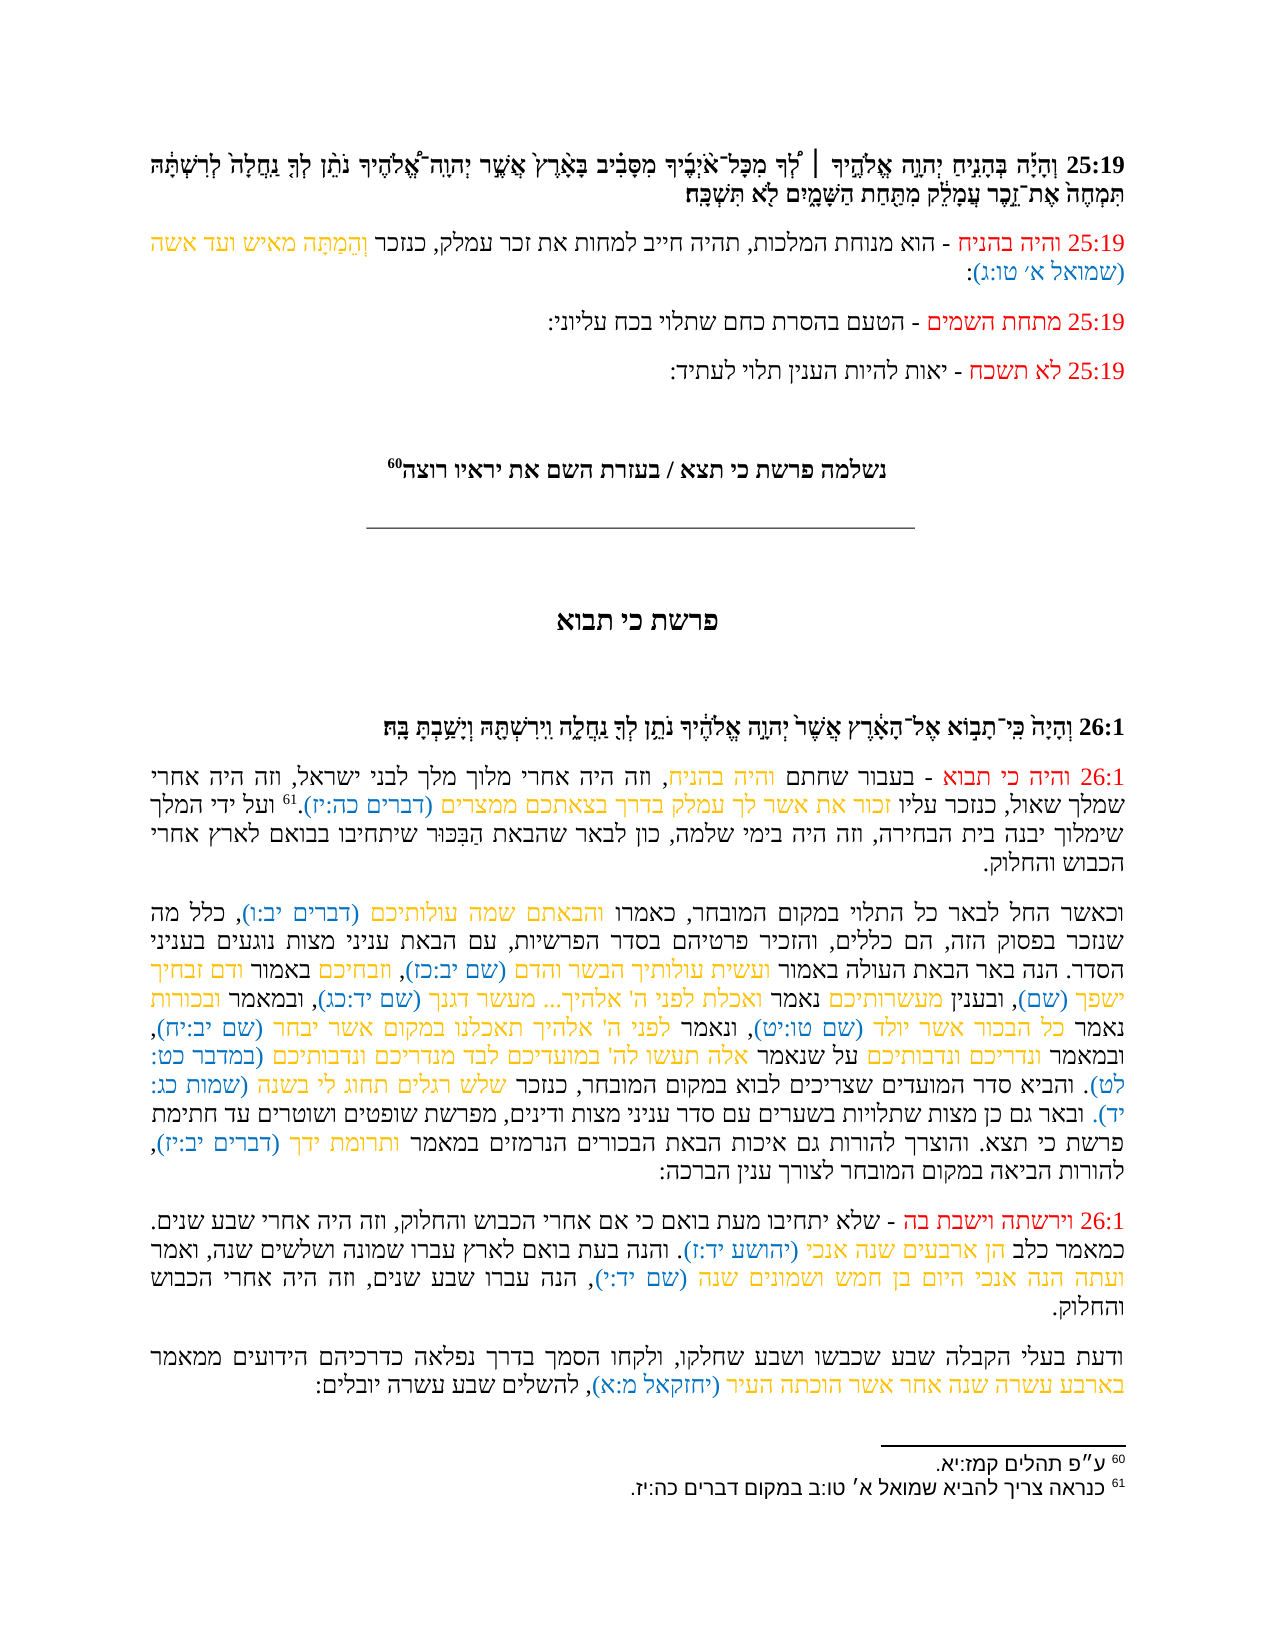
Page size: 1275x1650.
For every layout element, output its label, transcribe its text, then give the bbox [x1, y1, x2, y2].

text 25:19 לא תשכח - יאות להיות הענין תלוי לעתיד: [150, 356, 1125, 385]
text 26:1 וְהָיָה֙ כִּֽי־תָב֣וֹא אֶל־הָאָ֔רֶץ אֲשֶׁר֙ יְהוָ֣ה אֱלֹהֶ֔יךָ נֹתֵ֥ן לְךָ֖ נַֽחֲלָ֑ה וִֽירִשְׁתָּ֖הּ וְיָשַׁ֥בְתָּ בָּֽהּ׃ [150, 712, 1125, 741]
text 25:19 והיה בהניח - הוא מנוחת המלכות, תהיה חייב למחות את זכר עמלק, כנזכר וְהֵמַתָּה מאיש ועד אשה (שמואל א׳ טו:ג): [150, 228, 1125, 286]
text 25:19 מתחת השמים - הטעם בהסרת כחם שתלוי בכח עליוני: [150, 307, 1125, 335]
text נשלמה פרשת כי תצא / בעזרת השם את יראיו רוצה [150, 455, 1125, 484]
text 26:1 וירשתה וישבת בה - שלא יתחיבו מעת בואם כי אם אחרי הכבוש והחלוק, וזה היה אחרי שבע שנים. כמאמר כלב הן ארבעים שנה אנכי (יהושע יד:ז). והנה בעת בואם לארץ עברו שמונה ושלשים שנה, ואמר ועתה הנה אנכי היום בן חמש ושמונים שנה (שם יד:י), הנה עברו שבע שנים, וזה היה אחרי הכבוש והחלוק. [150, 1206, 1125, 1321]
text ודעת בעלי הקבלה שבע שכבשו ושבע שחלקו, ולקחו הסמך בדרך נפלאה כדרכיהם הידועים ממאמר בארבע עשרה שנה אחר אשר הוכתה העיר (יחזקאל מ:א), להשלים שבע עשרה יובלים: [150, 1342, 1125, 1399]
text פרשת כי תבוא [150, 603, 1125, 637]
text וכאשר החל לבאר כל התלוי במקום המובחר, כאמרו והבאתם שמה עולותיכם (דברים יב:ו), כלל מה שנזכר בפסוק הזה, הם כללים, והזכיר פרטיהם בסדר הפרשיות, עם הבאת עניני מצות נוגעים בעניני הסדר. הנה באר הבאת העולה באמור ועשית עולותיך הבשר והדם (שם יב:כז), וזבחיכם באמור ודם זבחיך ישפך (שם), ובענין מעשרותיכם נאמר ואכלת לפני ה' אלהיך... מעשר דגנך (שם יד:כג), ובמאמר ובכורות נאמר כל הבכור אשר יולד (שם טו:יט), ונאמר לפני ה' אלהיך תאכלנו במקום אשר יבחר (שם יב:יח), ובמאמר ונדריכם ונדבותיכם על שנאמר אלה תעשו לה' במועדיכם לבד מנדריכם ונדבותיכם (במדבר כט:לט). והביא סדר המועדים שצריכים לבוא במקום המובחר, כנזכר שלש רגלים תחוג לי בשנה (שמות כג:יד). ובאר גם כן מצות שתלויות בשערים עם סדר עניני מצות ודינים, מפרשת שופטים ושוטרים עד חתימת פרשת כי תצא. והוצרך להורות גם איכות הבאת הבכורים הנרמזים במאמר ותרומת ידך (דברים יב:יז), להורות הביאה במקום המובחר לצורך ענין הברכה: [150, 898, 1125, 1185]
text 26:1 והיה כי תבוא - בעבור שחתם והיה בהניח, וזה היה אחרי מלוך מלך לבני ישראל, וזה היה אחרי שמלך שאול, כנזכר עליו זכור את אשר לך עמלק בדרך בצאתכם ממצרים (דברים כה:יז). ועל ידי המלך שימלוך יבנה בית הבחירה, וזה היה בימי שלמה, כון לבאר שהבאת הַבִּכּוּר שיתחיבו בבואם לארץ אחרי הכבוש והחלוק. [150, 762, 1125, 877]
text 25:19 וְהָיָ֡ה בְּהָנִ֣יחַ יְהוָ֣ה אֱלֹהֶ֣יךָ ׀ לְ֠ךָ מִכָּל־אֹ֨יְבֶ֜יךָ מִסָּבִ֗יב בָּאָ֨רֶץ֙ אֲשֶׁ֣ר יְהוָֽה־אֱ֠לֹהֶיךָ נֹתֵ֨ן לְךָ֤ נַֽחֲלָה֙ לְרִשְׁתָּ֔הּ תִּמְחֶה֙ אֶת־זֵ֣כֶר עֲמָלֵ֔ק מִתַּ֖חַת הַשָּׁמָ֑יִם לֹ֖א תִּשְׁכָּֽח׃ [150, 150, 1125, 207]
